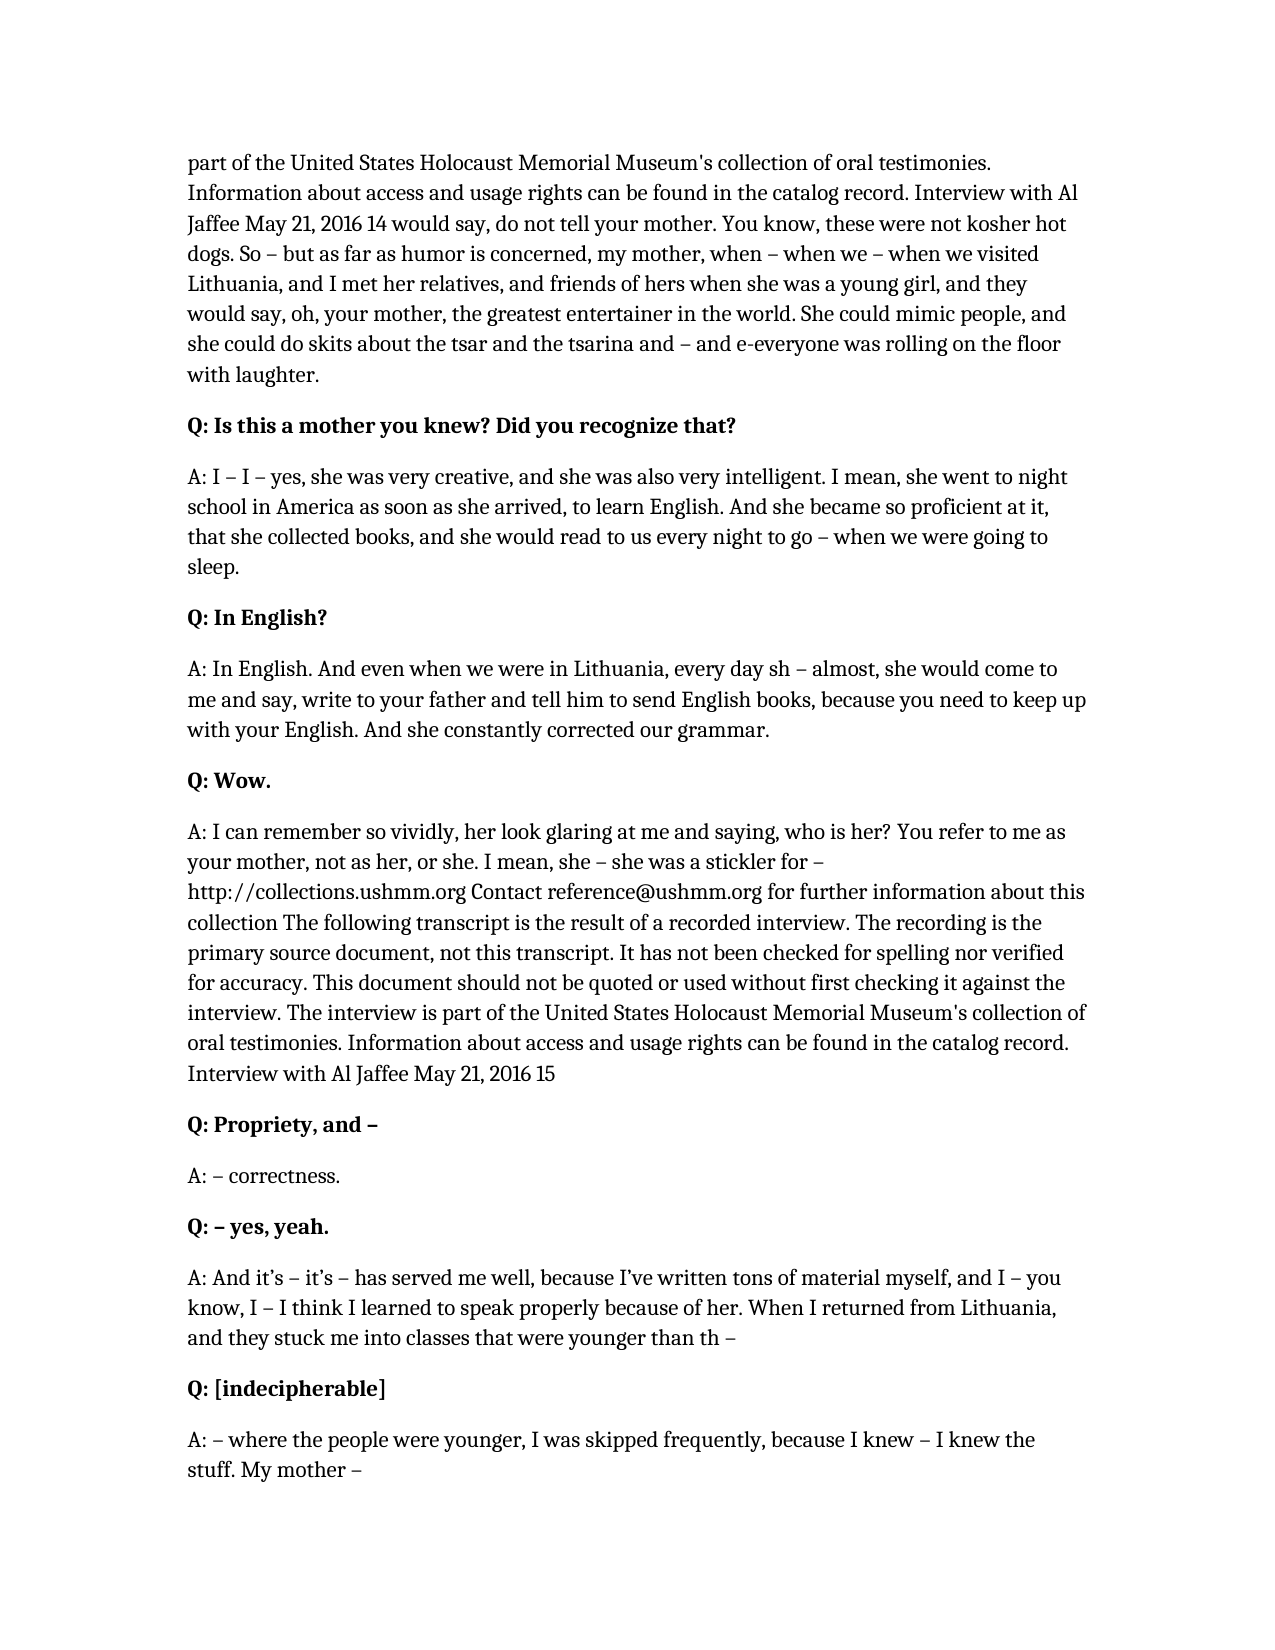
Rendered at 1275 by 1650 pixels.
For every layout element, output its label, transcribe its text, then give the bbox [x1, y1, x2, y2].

text A: – correctness. [187, 1162, 1087, 1189]
text A: In English. And even when we were in Lithuania, every day sh – almost, she would come to me and say, write to your father and tell him to send English books, because you need to keep up with your English. And she constantly corrected our grammar. [187, 656, 1087, 743]
text A: I can remember so vividly, her look glaring at me and saying, who is her? You refer to me as your mother, not as her, or she. I mean, she – she was a stickler for – http://collections.ushmm.org Contact reference@ushmm.org for further information about this collection The following transcript is the result of a recorded interview. The recording is the primary source document, not this transcript. It has not been checked for spelling nor verified for accuracy. This document should not be quoted or used without first checking it against the interview. The interview is part of the United States Holocaust Memorial Museum's collection of oral testimonies. Information about access and usage rights can be found in the catalog record. Interview with Al Jaffee May 21, 2016 15 [187, 819, 1087, 1087]
text A: And it’s – it’s – has served me well, because I’ve written tons of material myself, and I – you know, I – I think I learned to speak properly because of her. When I returned from Lithuania, and they stuck me into classes that were younger than th – [187, 1264, 1087, 1351]
text Q: In English? [187, 605, 1087, 632]
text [187, 150, 1087, 388]
text Q: Wow. [187, 768, 1087, 794]
text Q: [indecipherable] [187, 1376, 1087, 1402]
text Q: Propriety, and – [187, 1111, 1087, 1138]
text A: I – I – yes, she was very creative, and she was also very intelligent. I mean, she went to night school in America as soon as she arrived, to learn English. And she became so proficient at it, that she collected books, and she would read to us every night to go – when we were going to sleep. [187, 463, 1087, 581]
text Q: – yes, yeah. [187, 1213, 1087, 1240]
text A: – where the people were younger, I was skipped frequently, because I knew – I knew the stuff. My mother – [187, 1427, 1087, 1484]
text Q: Is this a mother you knew? Did you recognize that? [187, 412, 1087, 439]
